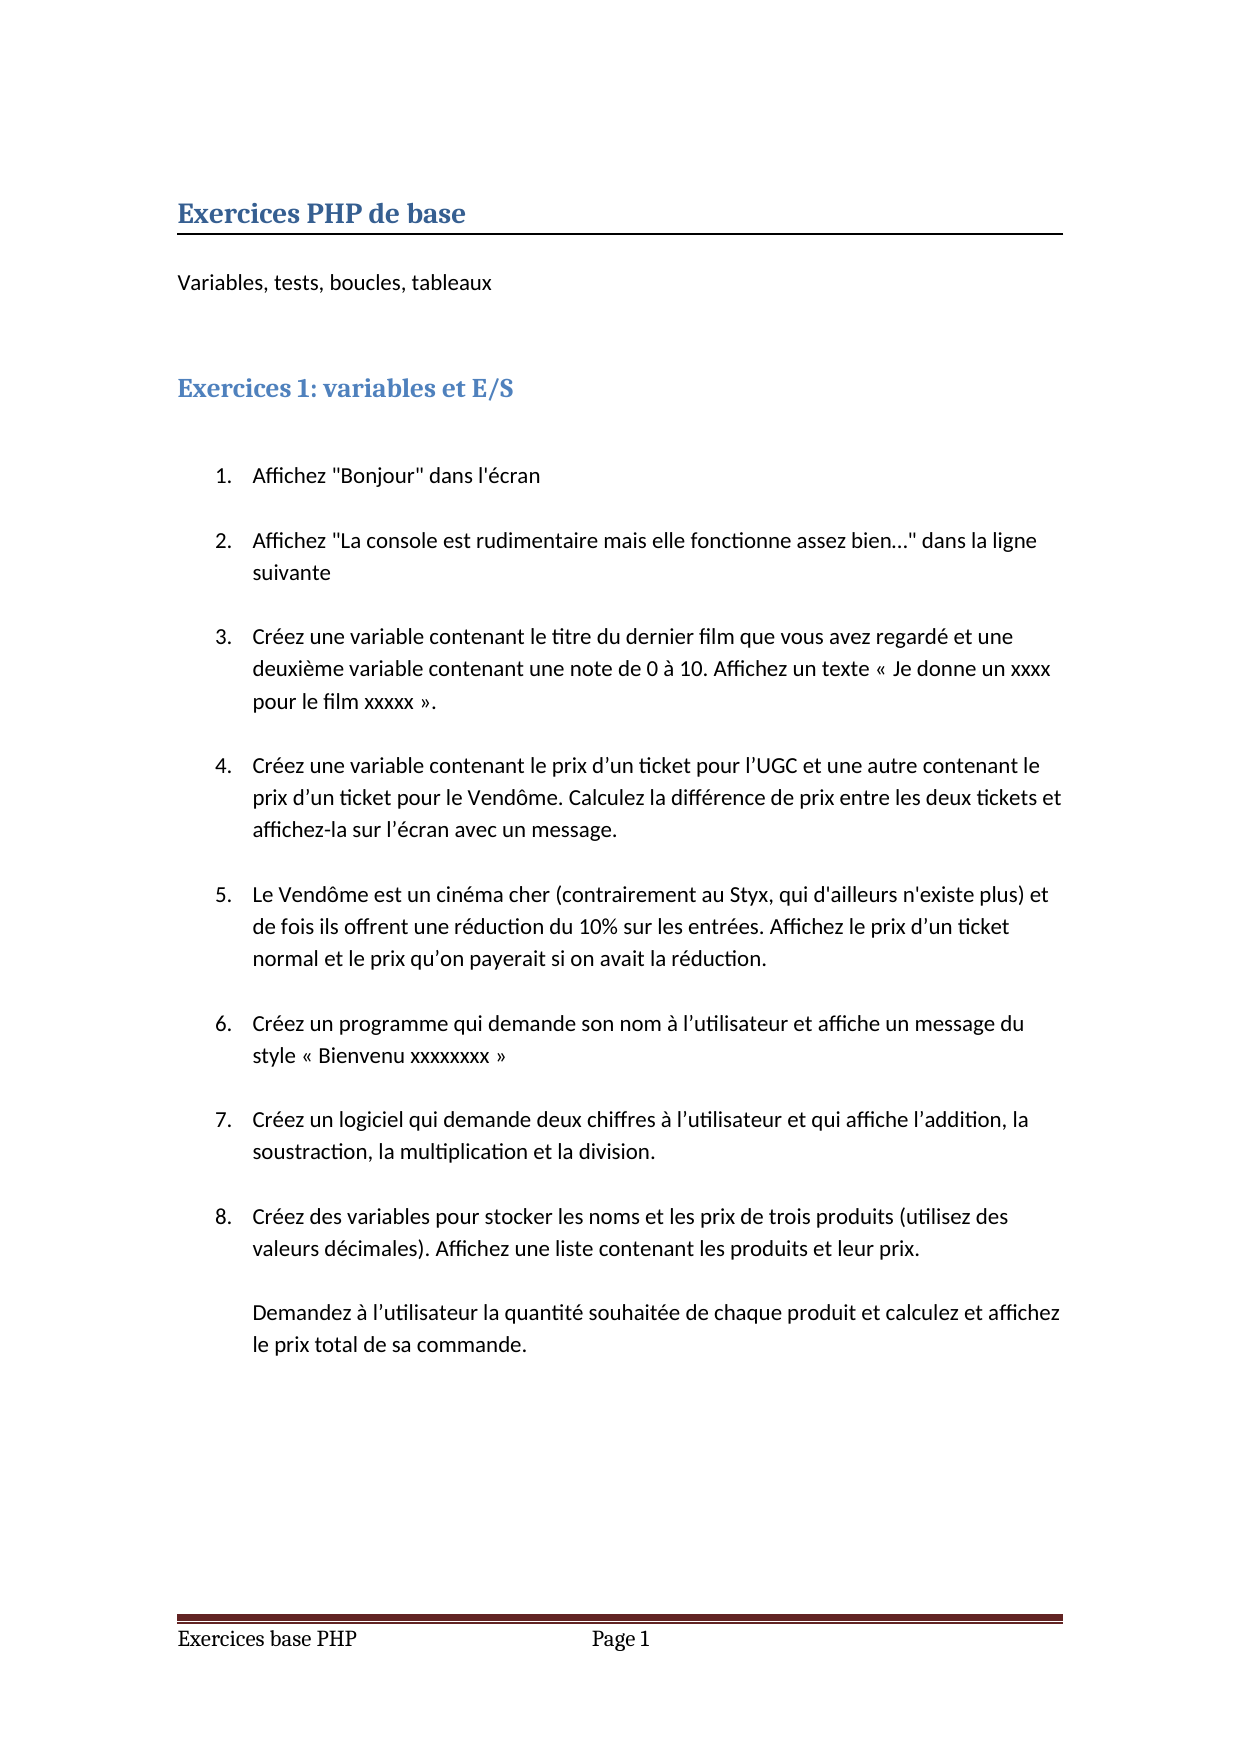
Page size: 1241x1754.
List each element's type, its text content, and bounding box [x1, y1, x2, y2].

list Le Vendôme est un cinéma cher (contrairement au Styx, qui d'ailleurs n'existe plus) et de fois ils offrent une réduction du 10% sur les entrées. Affichez le prix d’un ticket normal et le prix qu’on payerait si on avait la réduction. [215, 880, 1063, 972]
list Créez une variable contenant le titre du dernier film que vous avez regardé et une deuxième variable contenant une note de 0 à 10. Affichez un texte « Je donne un xxxx pour le film xxxxx ». [215, 622, 1063, 715]
list Créez un programme qui demande son nom à l’utilisateur et affiche un message du style « Bienvenu xxxxxxxx » [215, 1009, 1063, 1069]
text Variables, tests, boucles, tableaux [177, 268, 1063, 296]
subtitle Exercices 1: variables et E/S [177, 373, 1063, 404]
list Demandez à l’utilisateur la quantité souhaitée de chaque produit et calculez et affichez le prix total de sa commande. [252, 1298, 1063, 1358]
list Créez un logiciel qui demande deux chiffres à l’utilisateur et qui affiche l’addition, la soustraction, la multiplication et la division. [215, 1105, 1063, 1165]
subtitle Exercices PHP de base [177, 198, 1063, 233]
list Affichez "La console est rudimentaire mais elle fonctionne assez bien…" dans la ligne suivante [215, 526, 1063, 586]
list Affichez "Bonjour" dans l'écran [215, 461, 1063, 489]
list Créez des variables pour stocker les noms et les prix de trois produits (utilisez des valeurs décimales). Affichez une liste contenant les produits et leur prix. [215, 1202, 1063, 1262]
list Créez une variable contenant le prix d’un ticket pour l’UGC et une autre contenant le prix d’un ticket pour le Vendôme. Calculez la différence de prix entre les deux tickets et affichez-la sur l’écran avec un message. [215, 751, 1063, 843]
